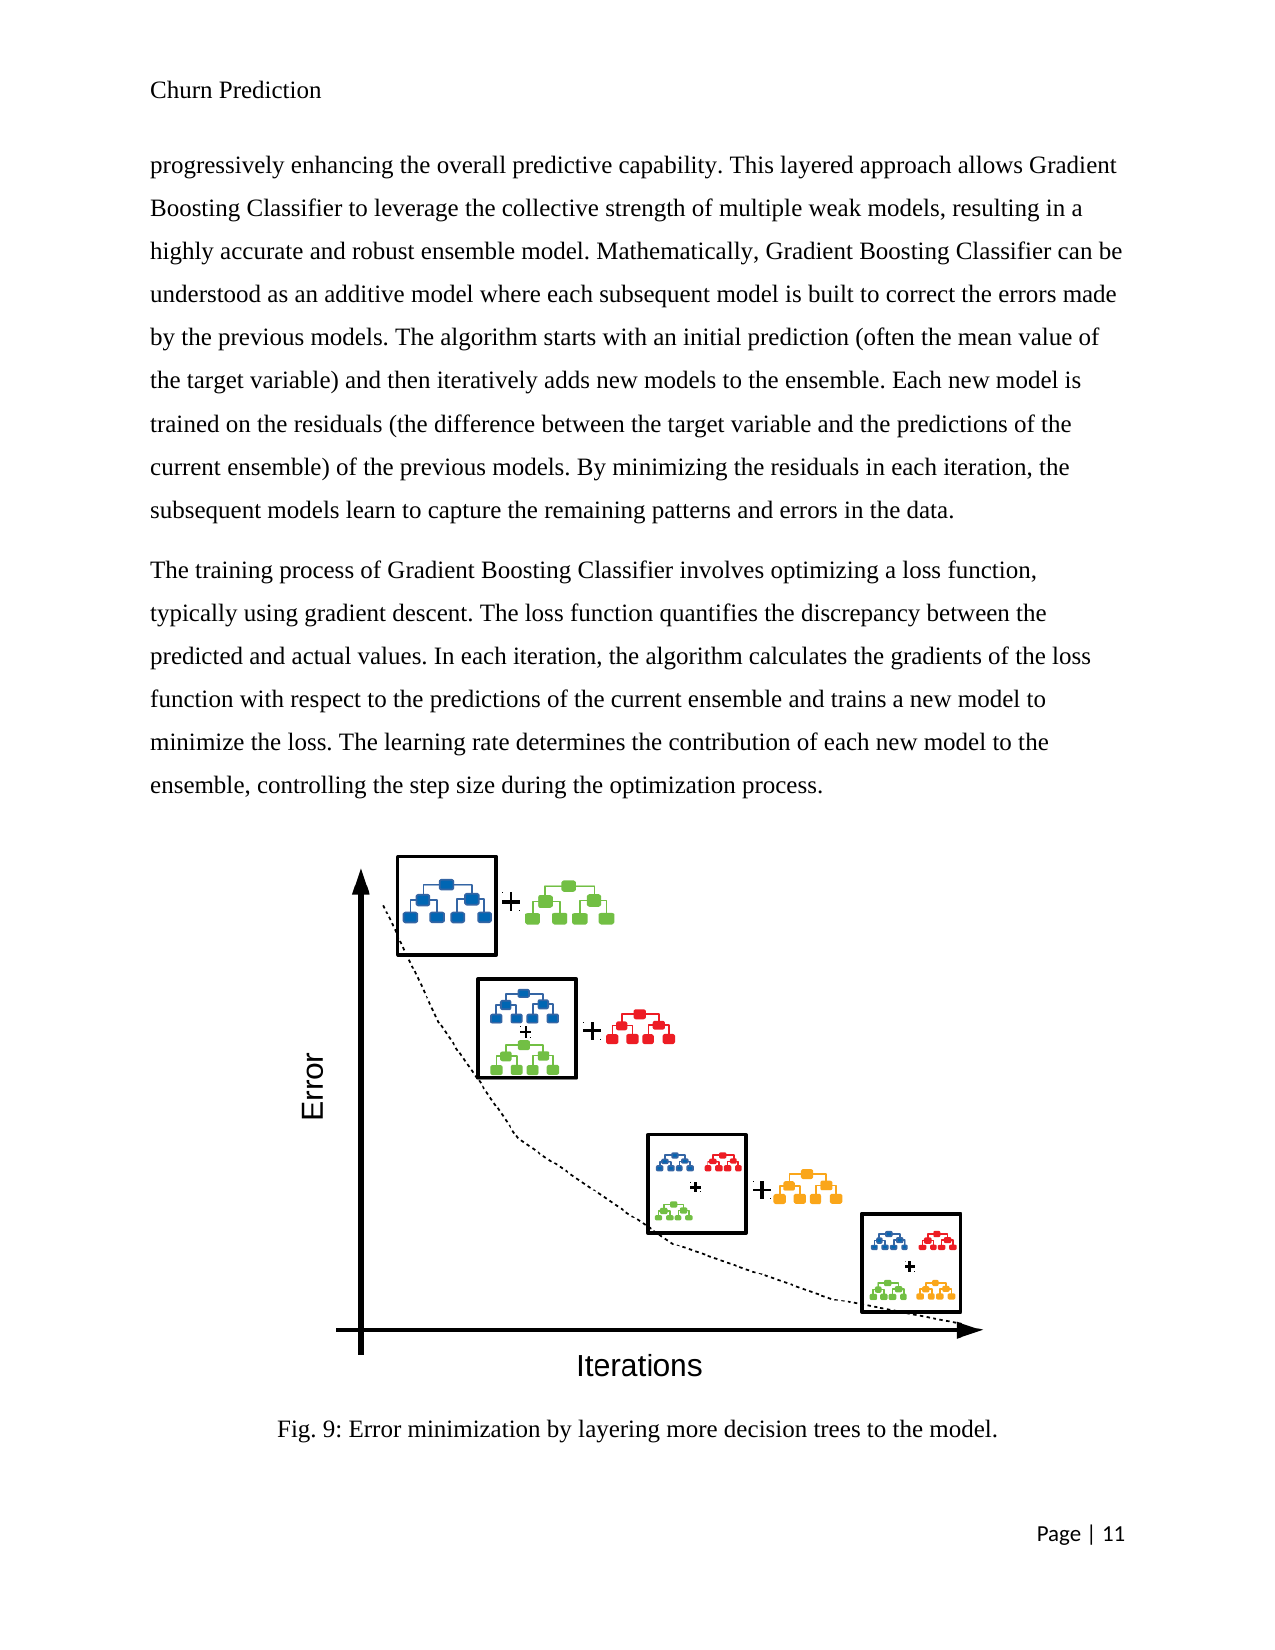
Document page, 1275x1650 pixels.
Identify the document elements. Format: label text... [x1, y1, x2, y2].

text Fig. 9: Error minimization by layering more decision trees to the model. [150, 1414, 1125, 1443]
text The training process of Gradient Boosting Classifier involves optimizing a loss function, typically using gradient descent. The loss function quantifies the discrepancy between the predicted and actual values. In each iteration, the algorithm calculates the gradients of the loss function with respect to the predictions of the current ensemble and trains a new model to minimize the loss. The learning rate determines the contribution of each new model to the ensemble, controlling the step size during the optimization process. [150, 555, 1125, 799]
picture [257, 830, 1018, 1384]
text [150, 150, 1125, 524]
